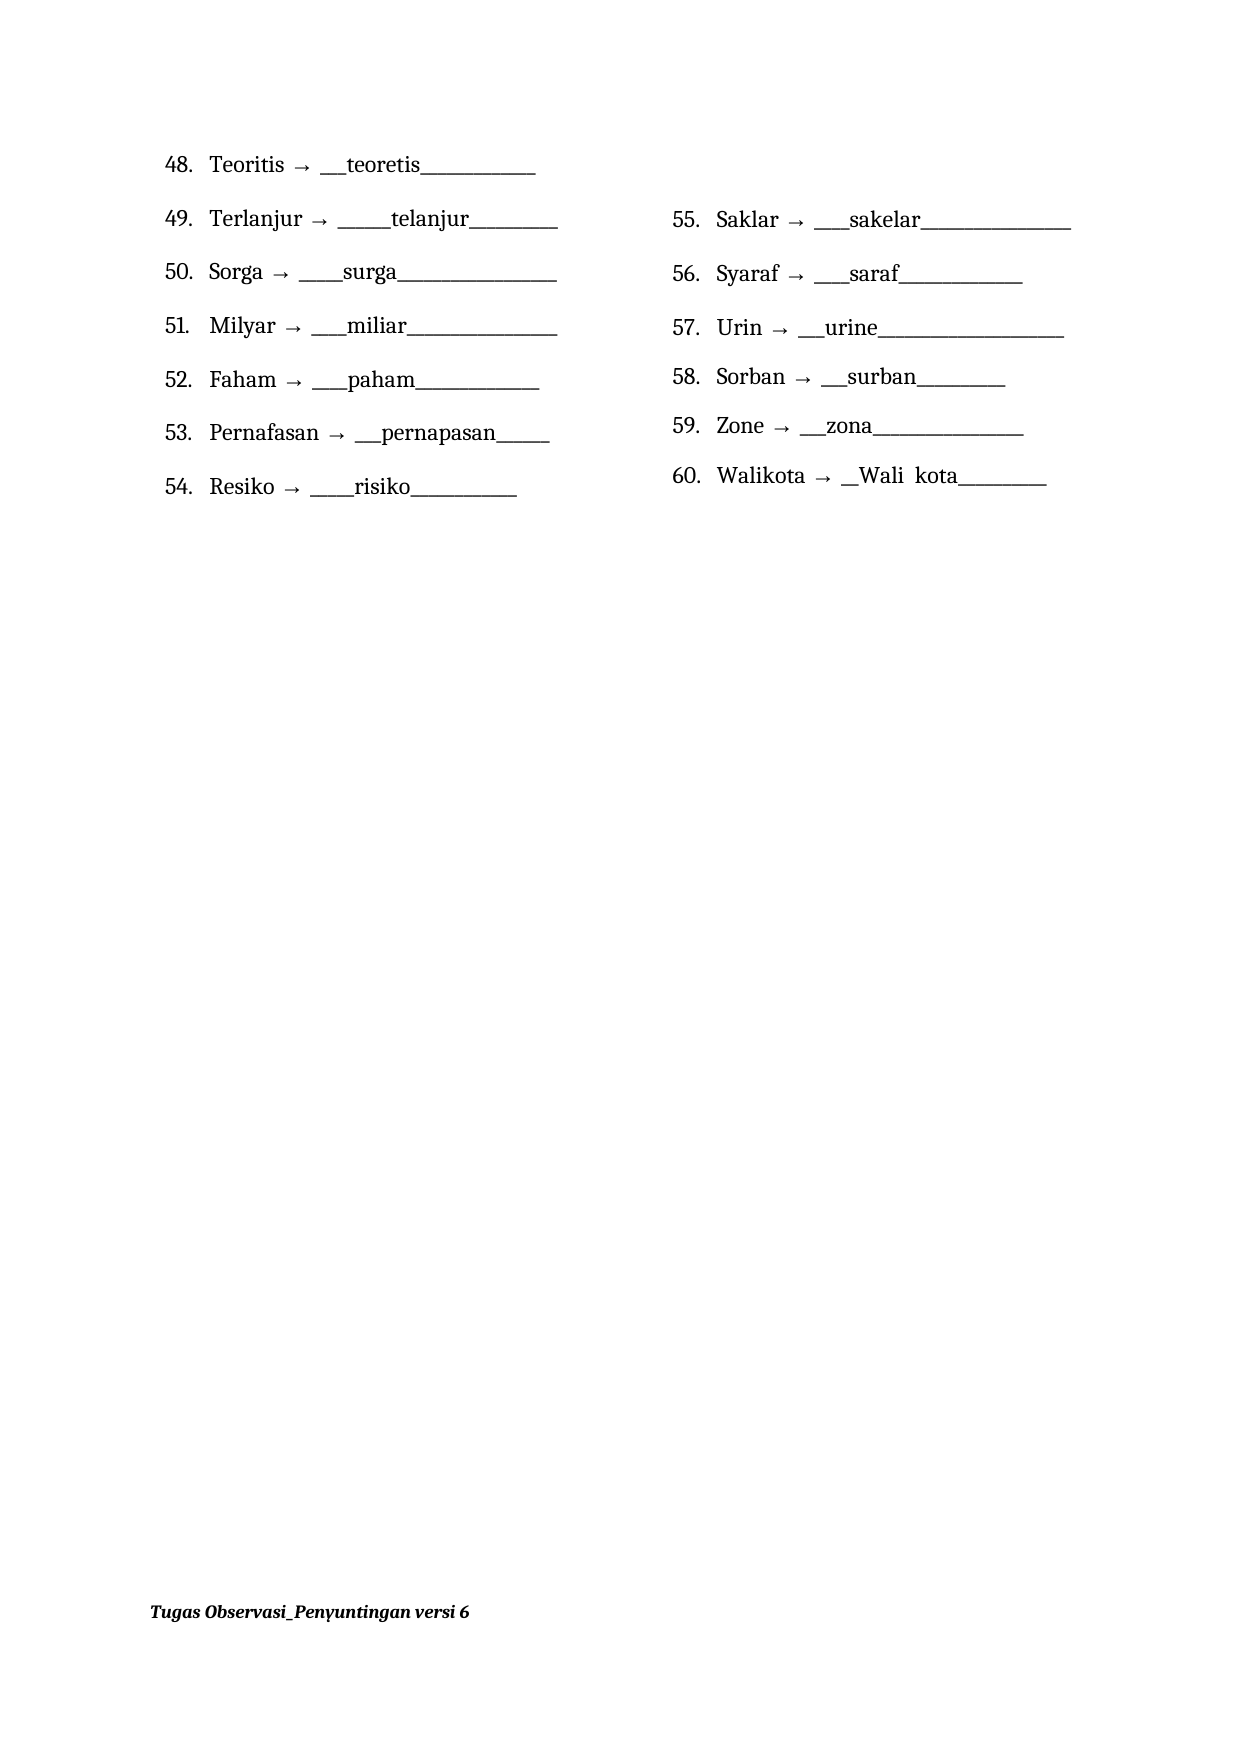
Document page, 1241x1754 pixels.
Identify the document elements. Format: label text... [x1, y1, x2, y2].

list Walikota → __Wali kota__________ [672, 461, 1090, 489]
list Faham → ____paham______________ [165, 364, 583, 393]
list Sorga → _____surga__________________ [165, 257, 583, 286]
list Pernafasan → ___pernapasan______ [165, 418, 583, 447]
list Terlanjur → ______telanjur__________ [165, 204, 583, 232]
list Teoritis → ___teoretis_____________ [165, 150, 583, 178]
list Resiko → _____risiko____________ [165, 472, 583, 500]
list Saklar → ____sakelar_________________ [672, 205, 1090, 234]
list Urin → ___urine_____________________ [672, 312, 1090, 341]
list Zone → ___zona_________________ [672, 411, 1090, 440]
list Syaraf → ____saraf______________ [672, 259, 1090, 287]
list Sorban → ___surban__________ [672, 362, 1090, 390]
list Milyar → ____miliar_________________ [165, 311, 583, 339]
